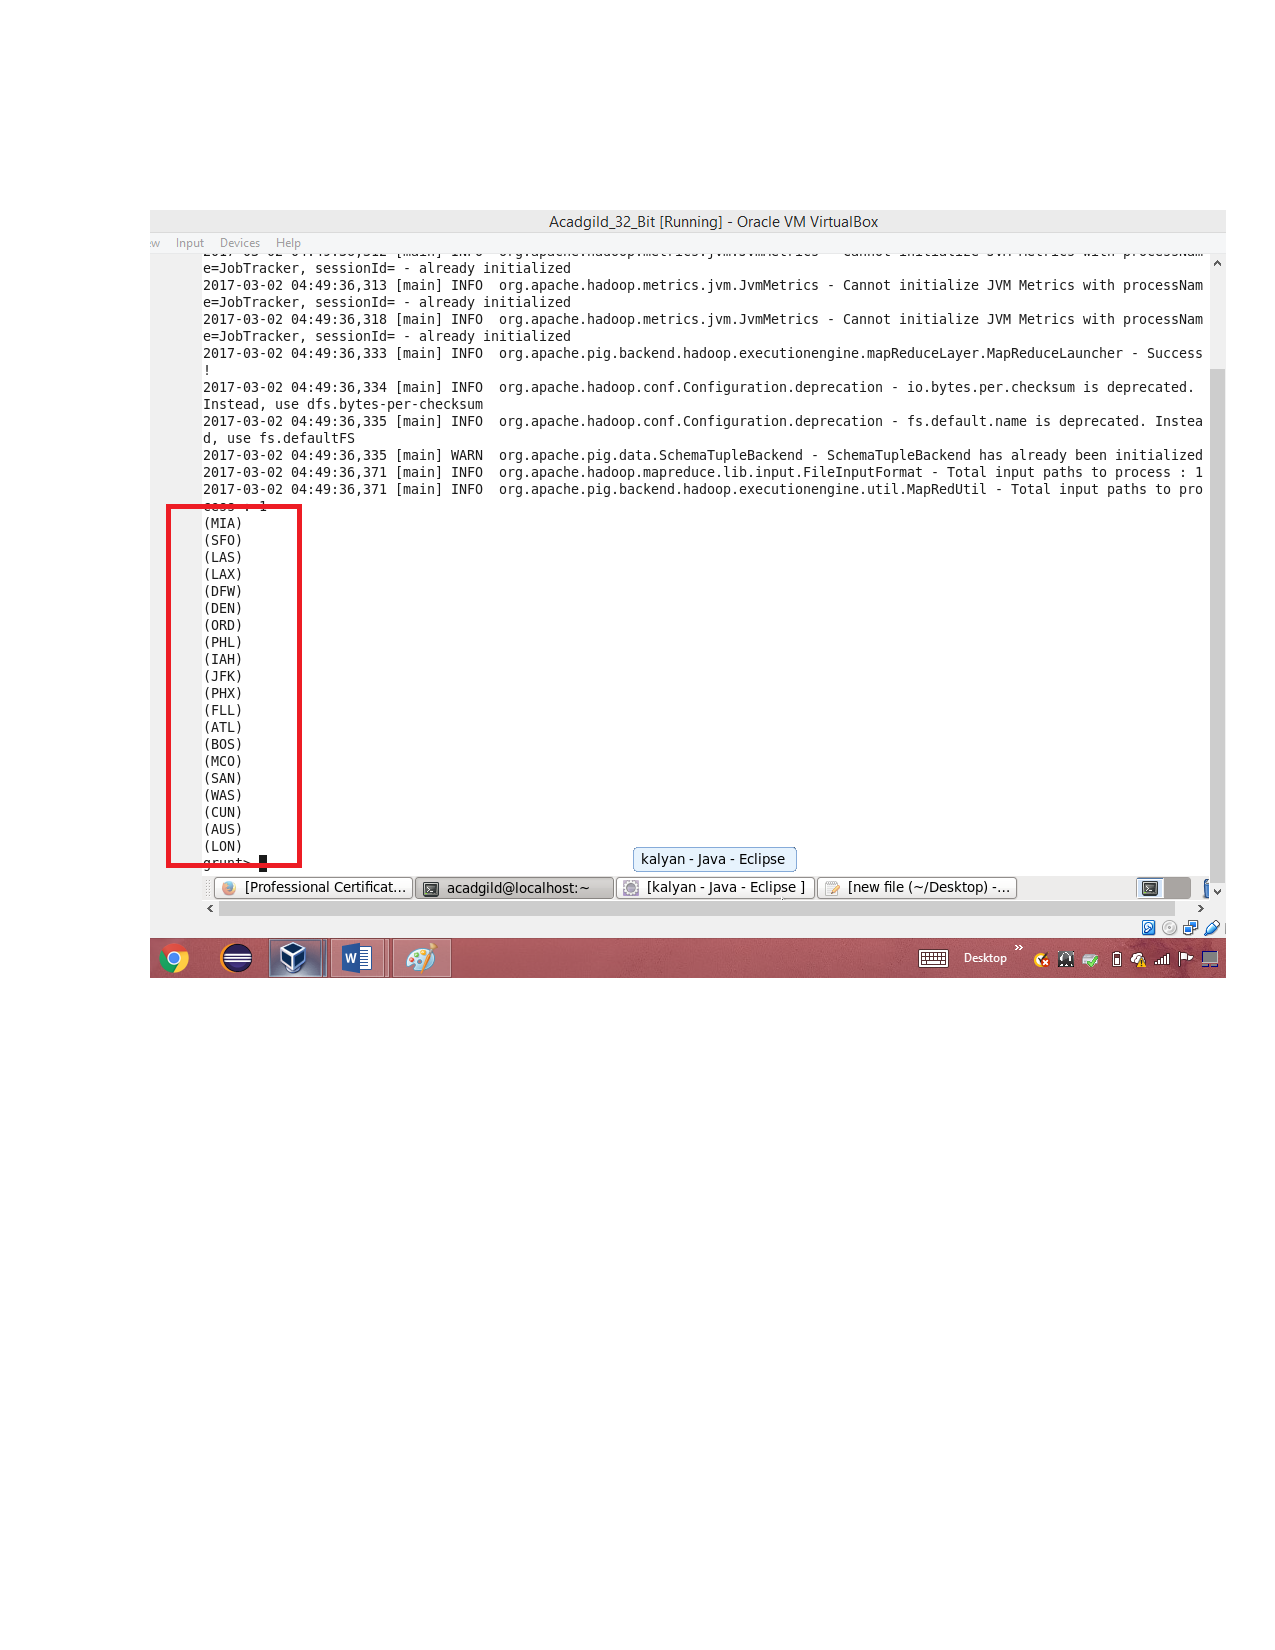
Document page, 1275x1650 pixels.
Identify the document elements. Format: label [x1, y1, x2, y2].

picture [150, 210, 1226, 978]
